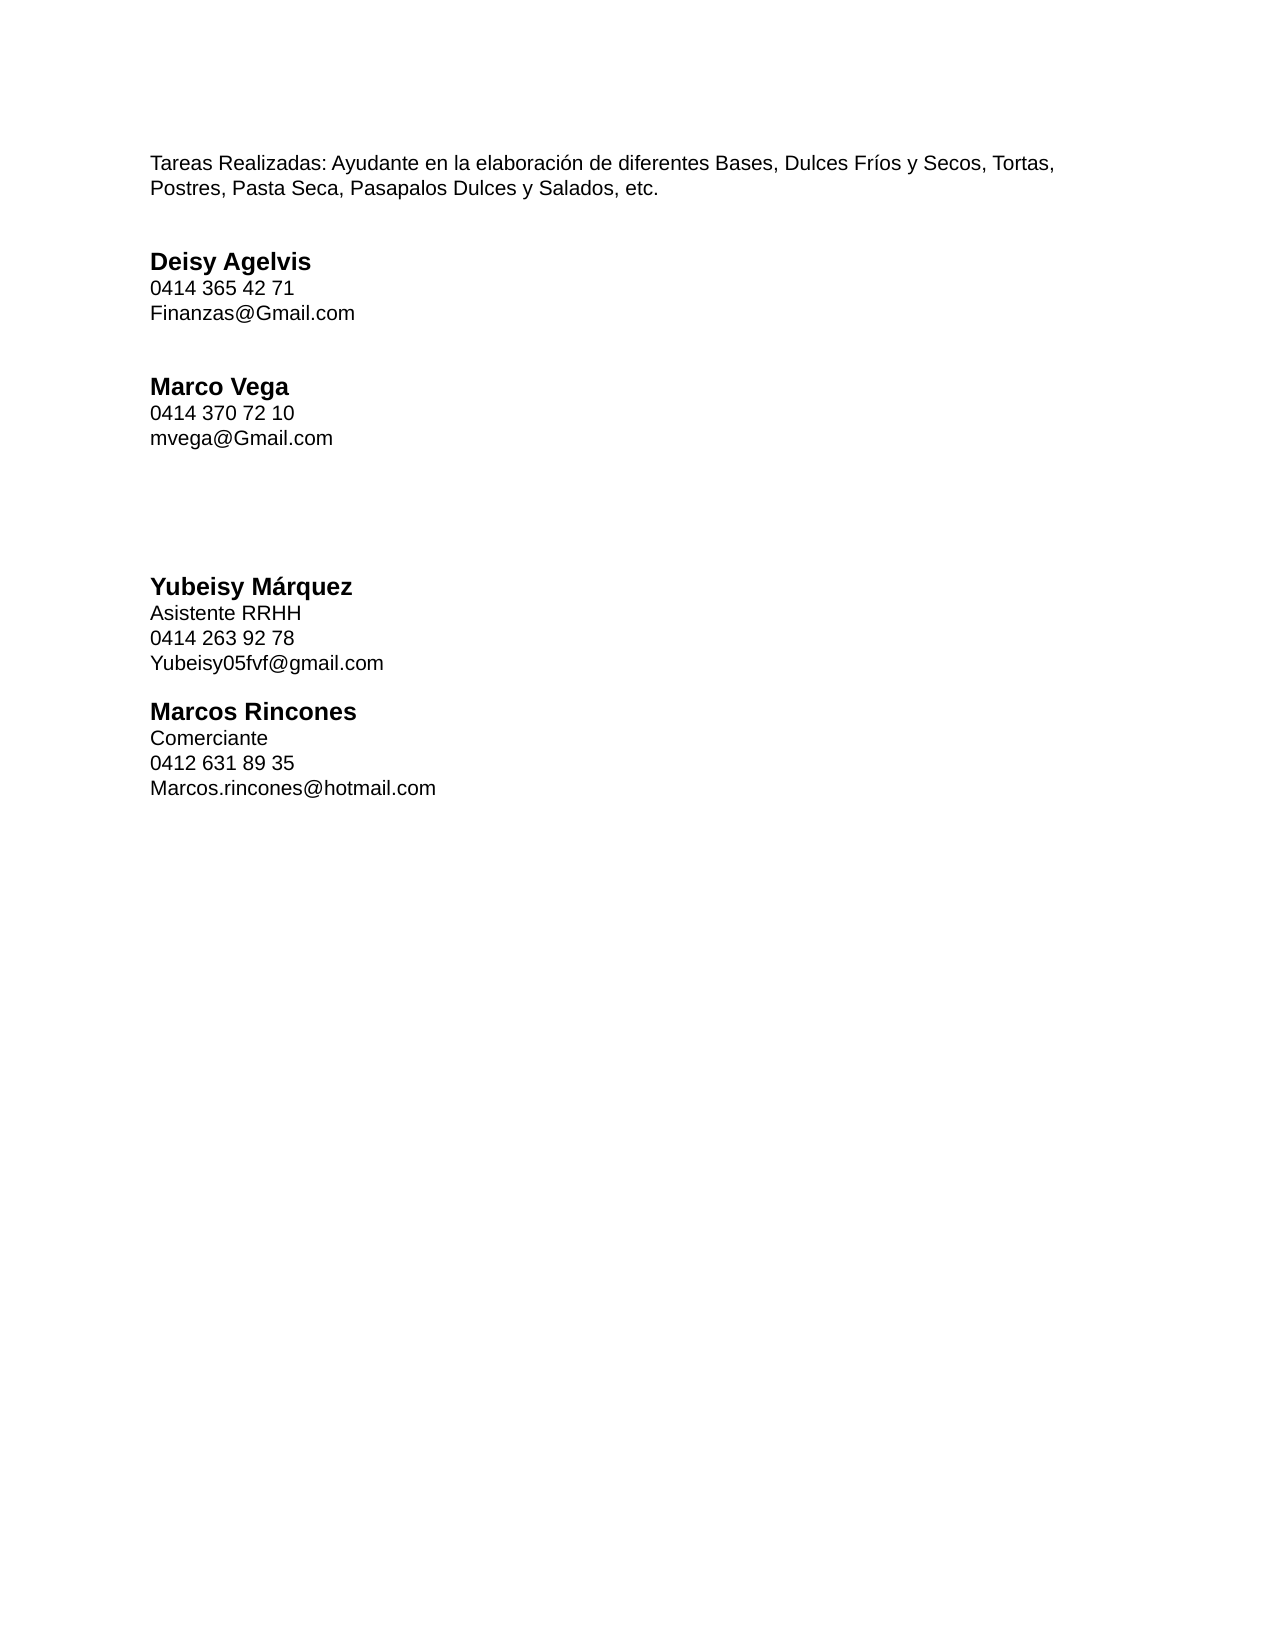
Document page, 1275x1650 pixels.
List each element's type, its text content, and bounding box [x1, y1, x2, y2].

text Marcos.rincones@hotmail.com [150, 775, 1125, 800]
text 0414 365 42 71 [150, 275, 1125, 300]
text Marcos Rincones [150, 700, 1125, 725]
text Asistente RRHH [150, 600, 1125, 625]
text mvega@Gmail.com [150, 425, 1125, 450]
text Finanzas@Gmail.com [150, 300, 1125, 325]
text Comerciante [150, 725, 1125, 750]
text Yubeisy05fvf@gmail.com [150, 650, 1125, 675]
text Marco Vega [150, 375, 1125, 400]
text 0412 631 89 35 [150, 750, 1125, 775]
text Deisy Agelvis [150, 250, 1125, 275]
text Tareas Realizadas: Ayudante en la elaboración de diferentes Bases, Dulces Fríos y Secos, Tortas, Postres, Pasta Seca, Pasapalos Dulces y Salados, etc. [150, 150, 1125, 200]
text 0414 263 92 78 [150, 625, 1125, 650]
text 0414 370 72 10 [150, 400, 1125, 425]
text Yubeisy Márquez [150, 575, 1125, 600]
